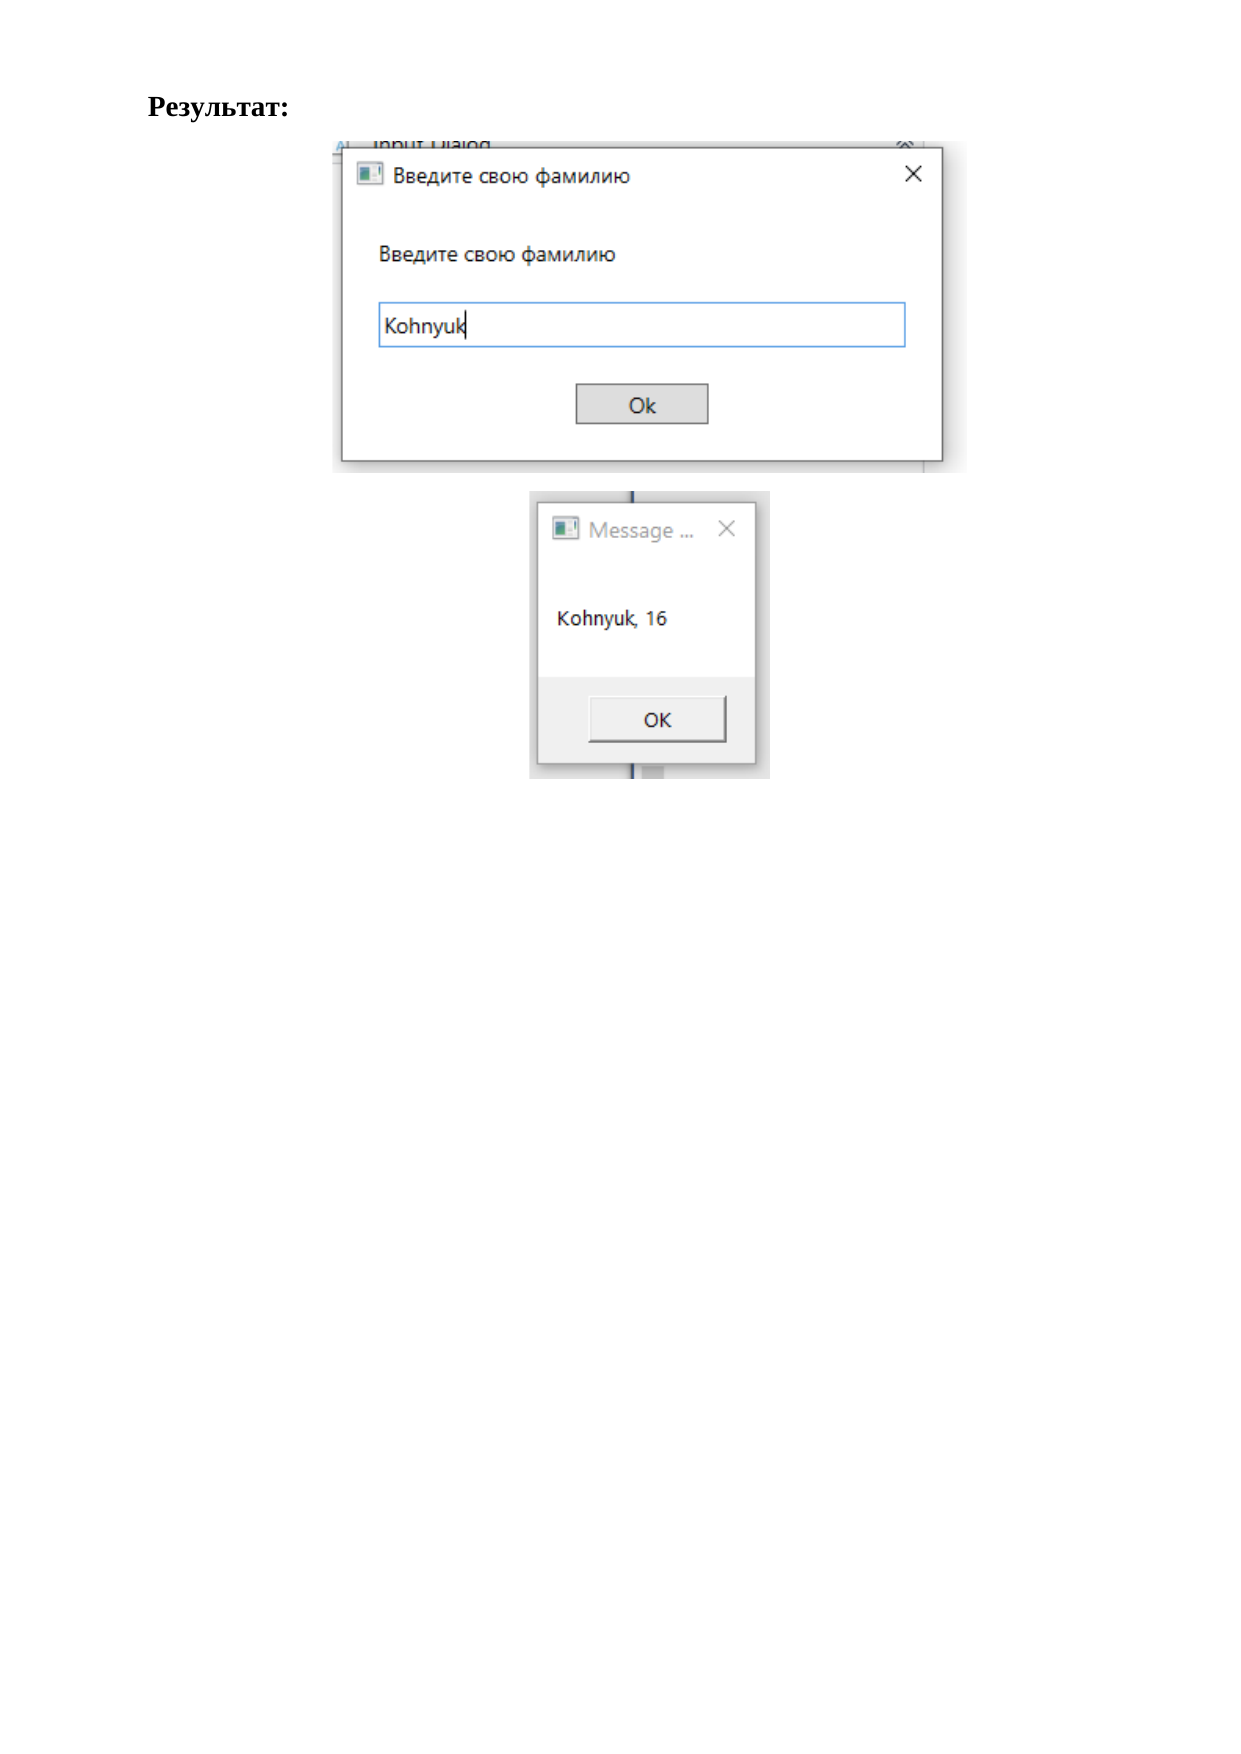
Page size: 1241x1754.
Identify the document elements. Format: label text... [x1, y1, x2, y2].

text Результат: [148, 89, 1152, 122]
picture [332, 141, 967, 473]
picture [529, 491, 770, 779]
